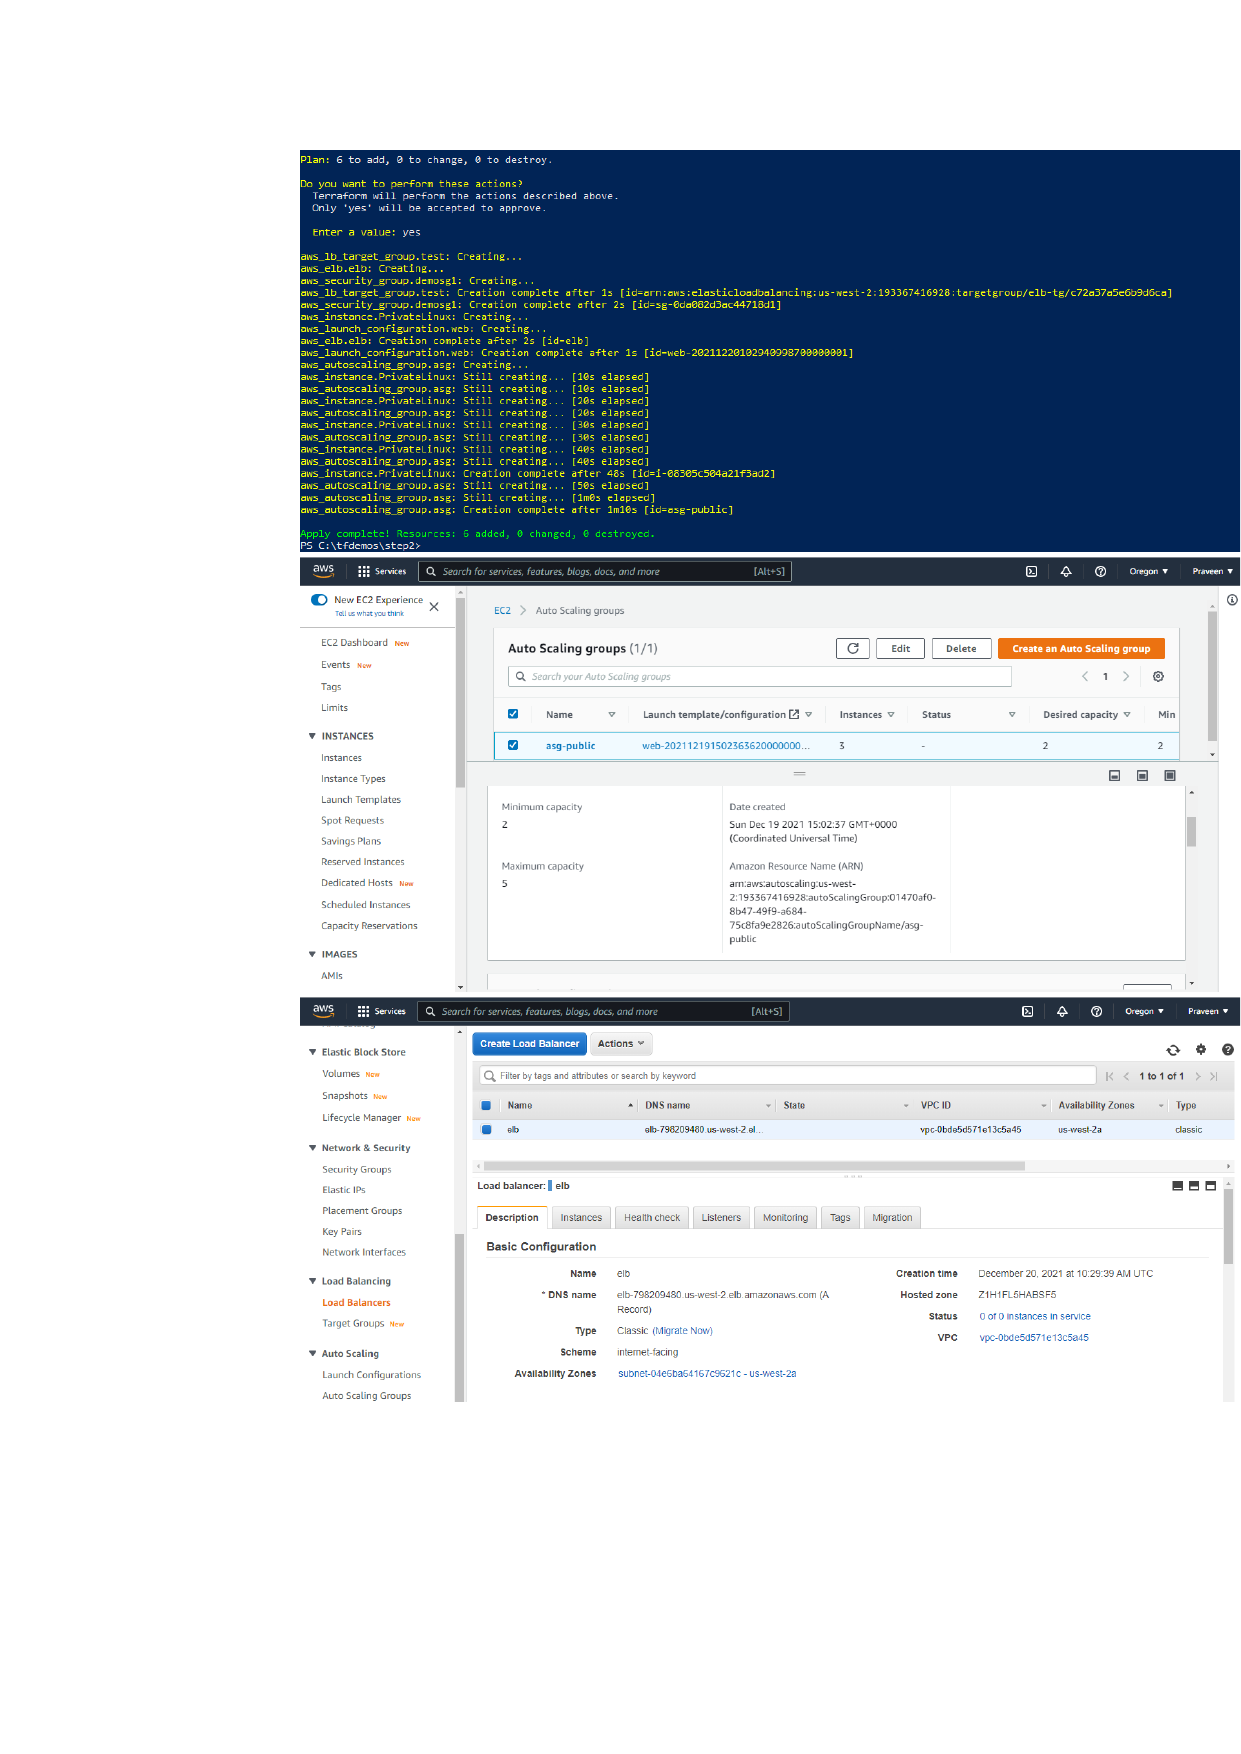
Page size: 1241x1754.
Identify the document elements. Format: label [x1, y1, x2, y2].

picture [300, 556, 1241, 992]
picture [300, 995, 1241, 1402]
picture [300, 150, 1241, 552]
